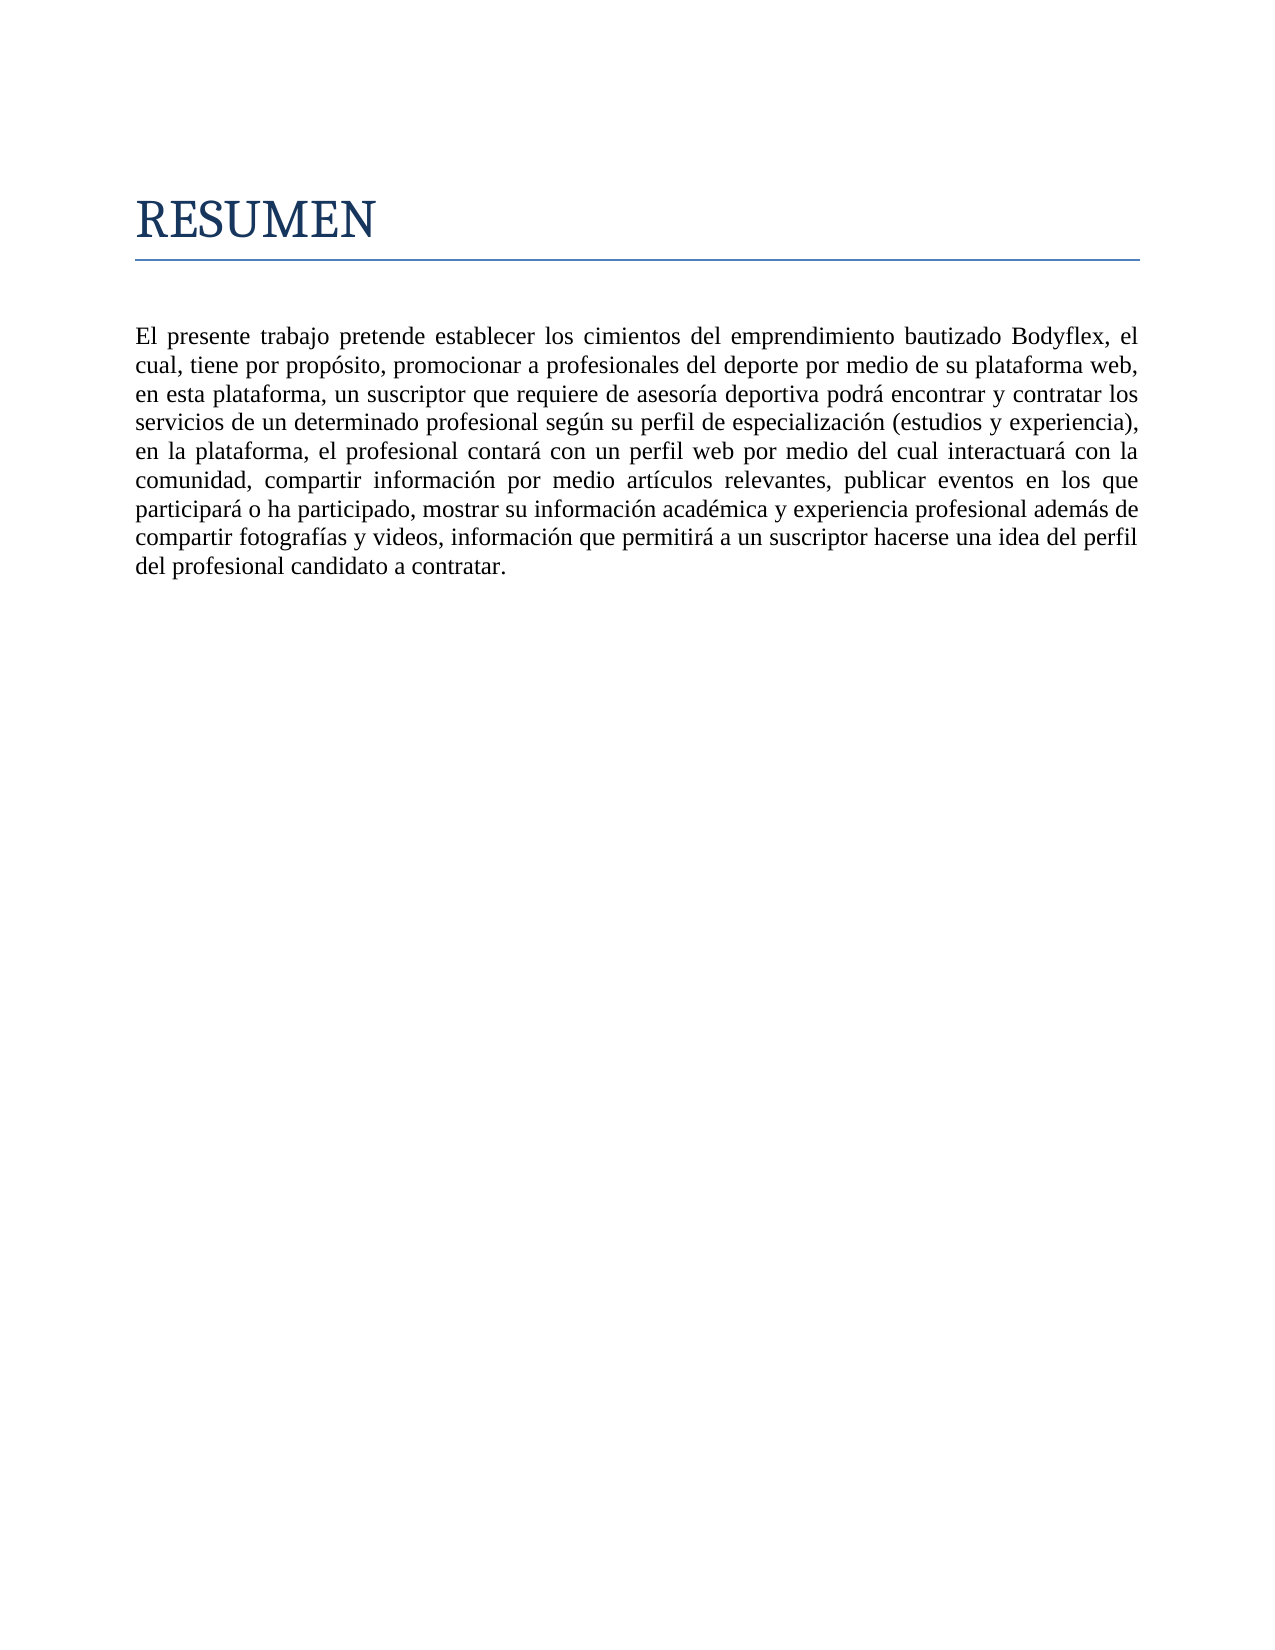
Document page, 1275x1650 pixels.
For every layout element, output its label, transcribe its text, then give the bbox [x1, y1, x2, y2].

text El presente trabajo pretende establecer los cimientos del emprendimiento bautizado Bodyflex, el cual, tiene por propósito, promocionar a profesionales del deporte por medio de su plataforma web, en esta plataforma, un suscriptor que requiere de asesoría deportiva podrá encontrar y contratar los servicios de un determinado profesional según su perfil de especialización (estudios y experiencia), en la plataforma, el profesional contará con un perfil web por medio del cual interactuará con la comunidad, compartir información por medio artículos relevantes, publicar eventos en los que participará o ha participado, mostrar su información académica y experiencia profesional además de compartir fotografías y videos, información que permitirá a un suscriptor hacerse una idea del perfil del profesional candidato a contratar. [135, 321, 1140, 580]
title RESUMEN [135, 188, 1140, 259]
